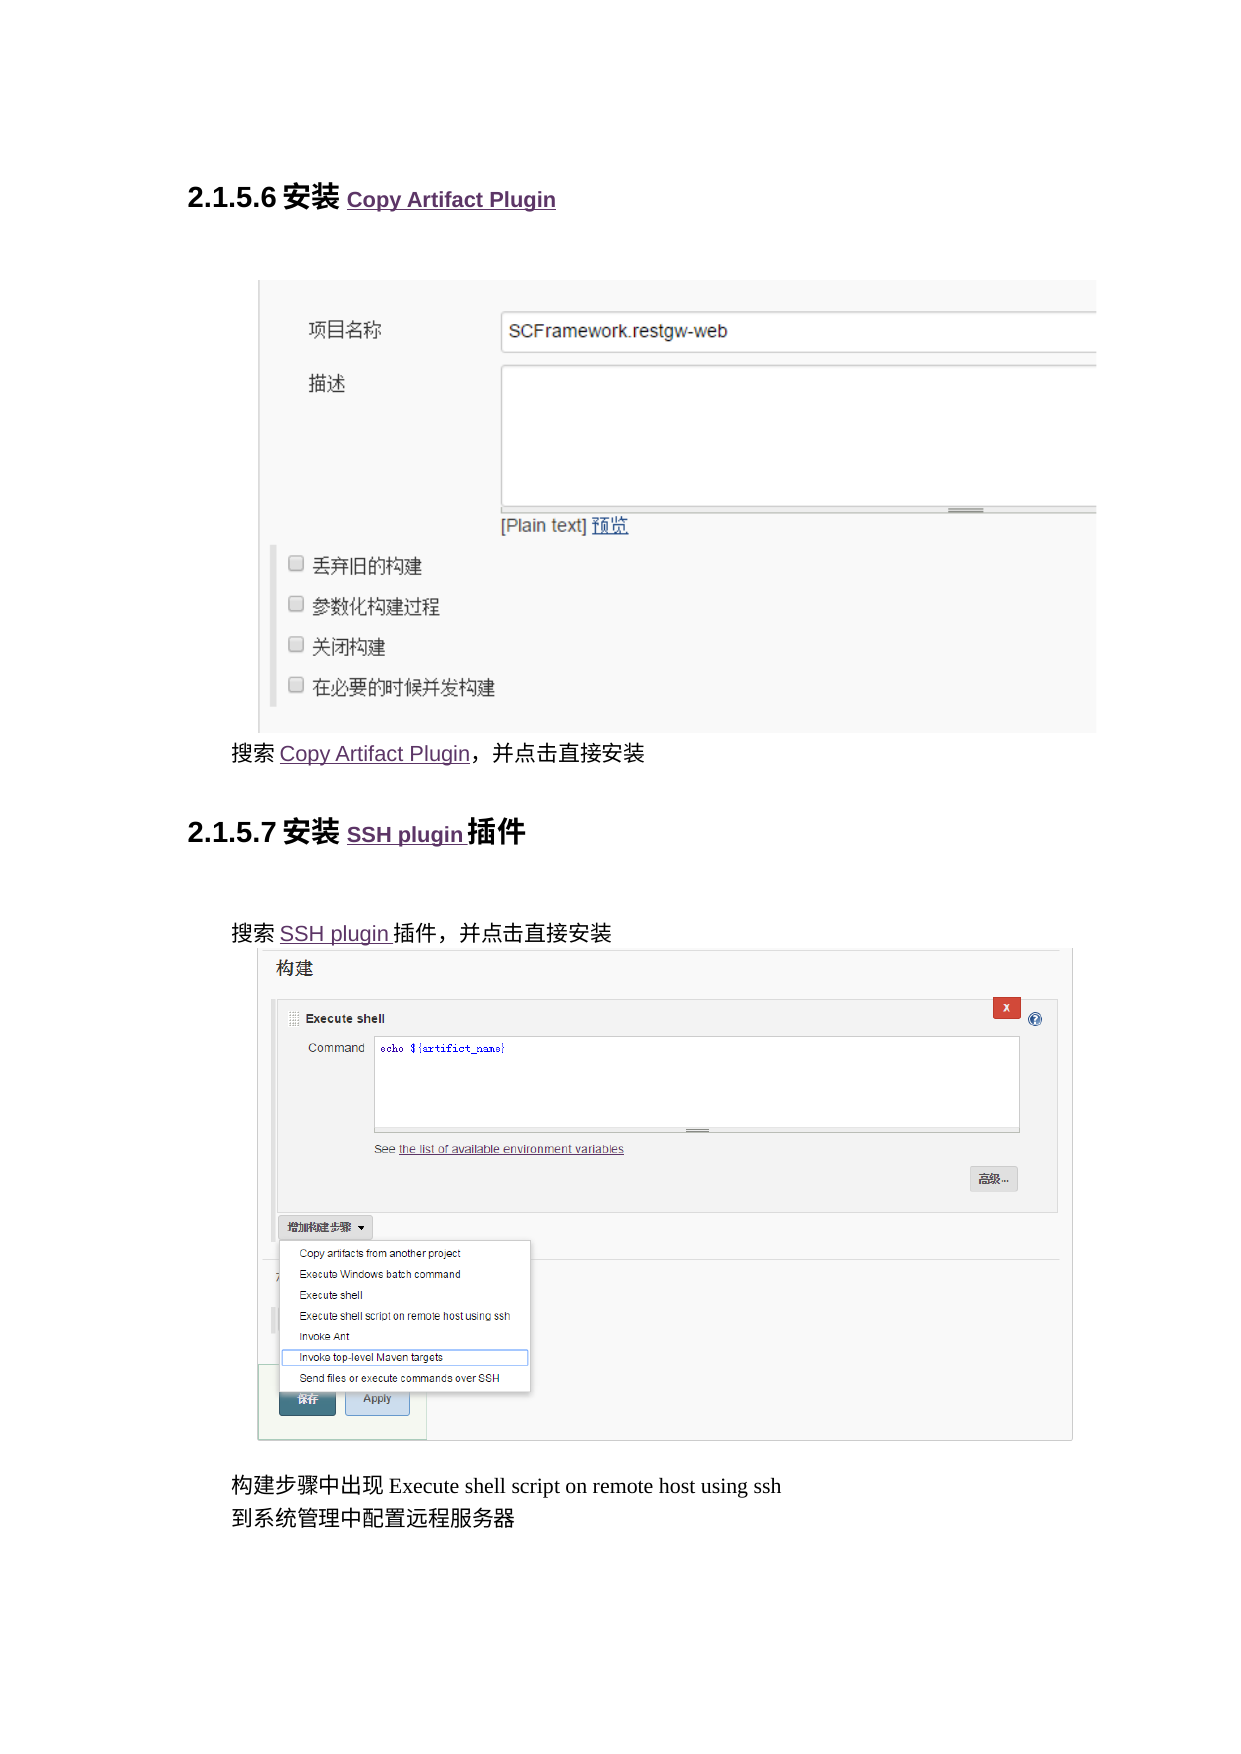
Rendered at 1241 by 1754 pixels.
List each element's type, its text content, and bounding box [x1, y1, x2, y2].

text 到系统管理中配置远程服务器 [187, 1501, 1053, 1533]
text 构建步骤中出现Execute shell script on remote host using ssh [187, 1468, 1053, 1501]
text 搜索SSH plugin插件，并点击直接安装 [187, 916, 1053, 948]
picture [231, 948, 1097, 1462]
subtitle 2.1.5.6安装Copy Artifact Plugin [187, 162, 1053, 227]
picture [231, 280, 1097, 733]
text 搜索Copy Artifact Plugin，并点击直接安装 [187, 735, 1053, 768]
subtitle 2.1.5.7安装SSH plugin插件 [187, 797, 1053, 862]
